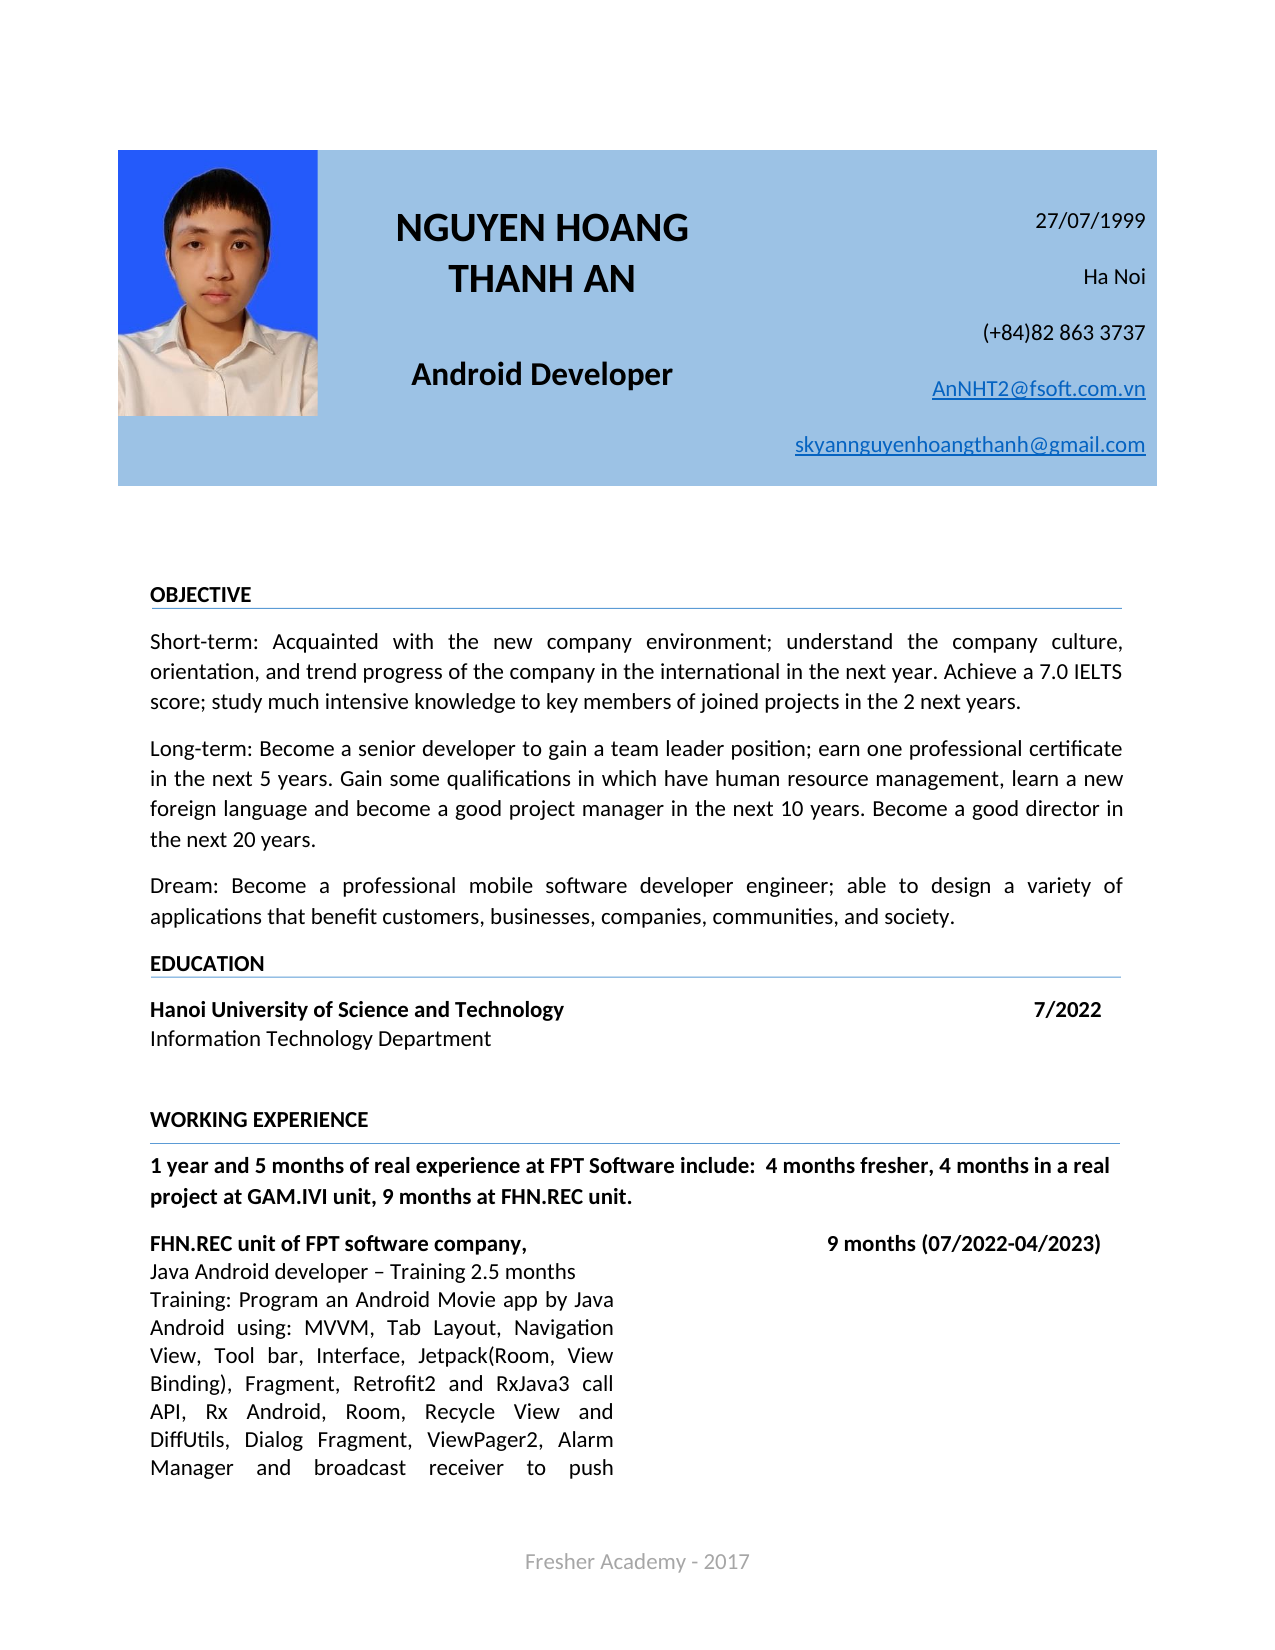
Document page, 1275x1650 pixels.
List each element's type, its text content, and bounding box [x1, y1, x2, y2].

table_header 27/07/1999 Ha Noi (+84)82 863 3737 AnNHT2@fsoft.com.vn skyannguyenhoangthanh@gmail.com [759, 150, 1157, 486]
text OBJECTIVE [150, 580, 1125, 608]
picture [118, 150, 318, 416]
table_header 7/2022 [626, 996, 1113, 1052]
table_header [139, 1229, 626, 1481]
text Dream: Become a professional mobile software developer engineer; able to design a variety of applications that benefit customers, businesses, companies, communities, and society. [150, 872, 1125, 930]
text Short-term: Acquainted with the new company environment; understand the company culture, orientation, and trend progress of the company in the international in the next year. Achieve a 7.0 IELTS score; study much intensive knowledge to key members of joined projects in the 2 next years. [150, 627, 1125, 715]
text WORKING EXPERIENCE [150, 1105, 1125, 1133]
text 1 year and 5 months of real experience at FPT Software include: 4 months fresher, 4 months in a real project at GAM.IVI unit, 9 months at FHN.REC unit. [150, 1152, 1125, 1210]
table_header NGUYEN HOANG THANH AN Android Developer [118, 150, 759, 486]
text Long-term: Become a senior developer to gain a team leader position; earn one professional certificate in the next 5 years. Gain some qualifications in which have human resource management, learn a new foreign language and become a good project manager in the next 10 years. Become a good director in the next 20 years. [150, 734, 1125, 853]
text EDUCATION [150, 949, 1125, 977]
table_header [626, 1229, 1113, 1481]
table_header Hanoi University of Science and Technology Information Technology Department [139, 996, 626, 1052]
